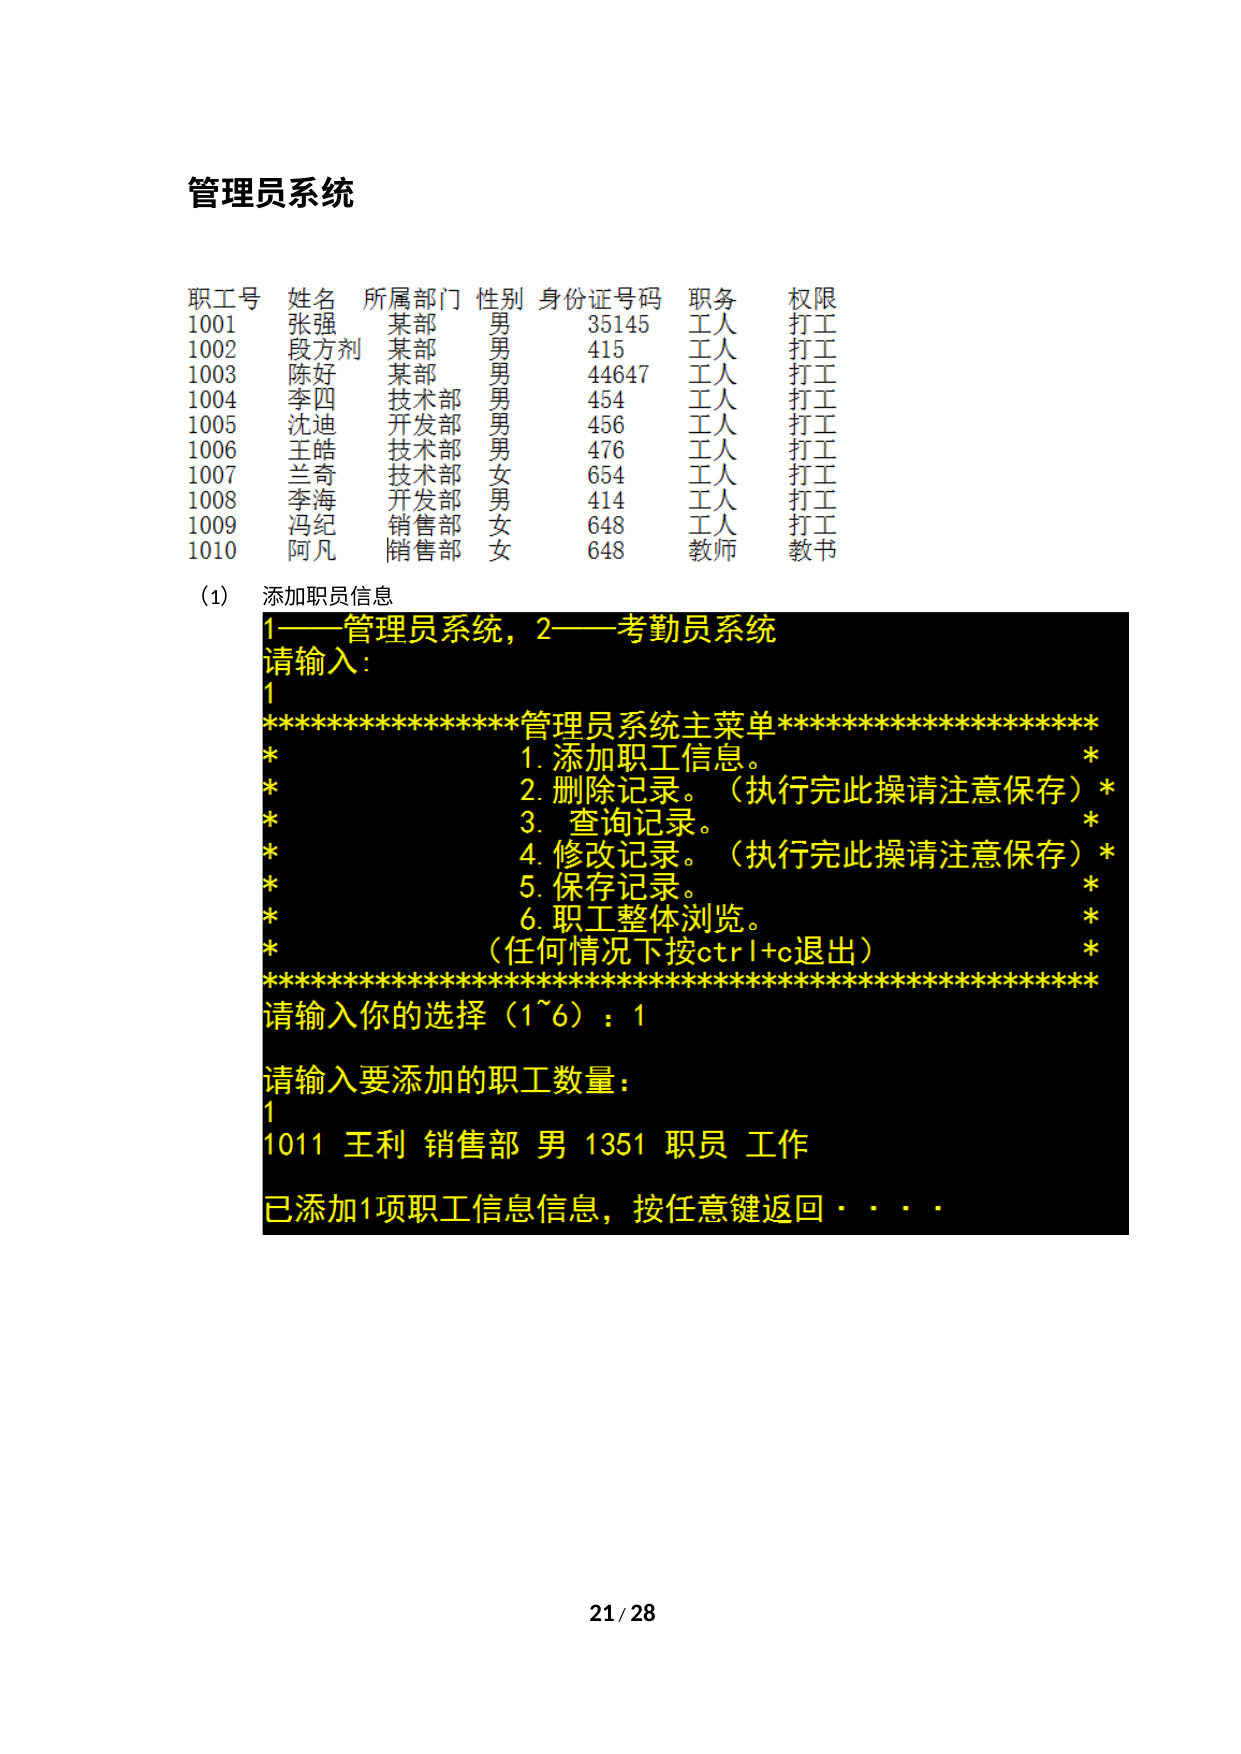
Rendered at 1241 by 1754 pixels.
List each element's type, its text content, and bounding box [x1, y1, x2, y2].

picture [187, 285, 844, 564]
picture [262, 610, 1129, 1235]
list 添加职员信息 [187, 578, 1053, 611]
subtitle 管理员系统 [187, 158, 1053, 223]
